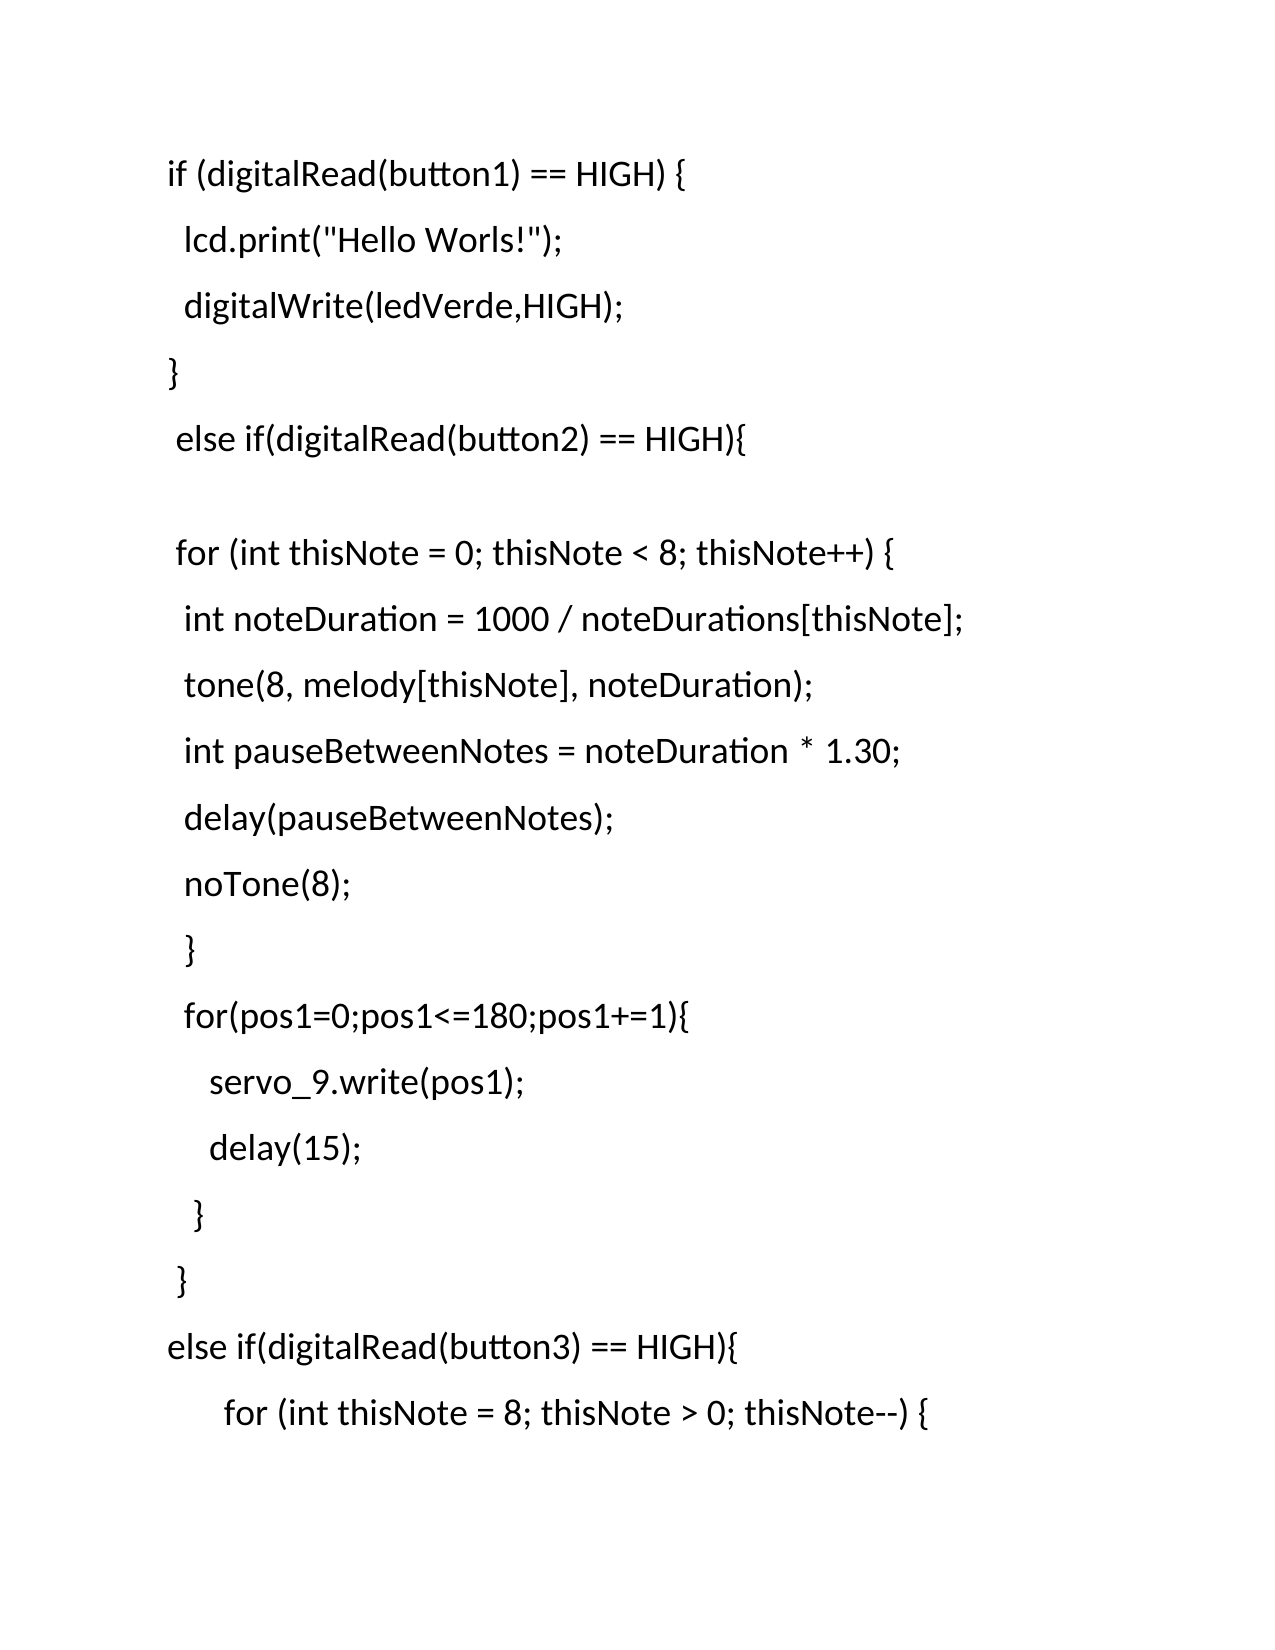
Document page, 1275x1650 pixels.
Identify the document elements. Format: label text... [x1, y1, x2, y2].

text else if(digitalRead(button3) == HIGH){ [150, 1323, 1125, 1369]
text } [150, 1257, 1125, 1302]
text delay(15); [150, 1124, 1125, 1170]
text tone(8, melody[thisNote], noteDuration); [150, 661, 1125, 707]
text for(pos1=0;pos1<=180;pos1+=1){ [150, 992, 1125, 1038]
text noTone(8); [150, 860, 1125, 906]
text } [150, 348, 1125, 394]
text } [150, 1191, 1125, 1236]
text delay(pauseBetweenNotes); [150, 794, 1125, 839]
text if (digitalRead(button1) == HIGH) { [150, 150, 1125, 196]
text servo_9.write(pos1); [150, 1058, 1125, 1104]
text lcd.print("Hello Worls!"); [150, 216, 1125, 262]
text int noteDuration = 1000 / noteDurations[thisNote]; [150, 595, 1125, 641]
text for (int thisNote = 8; thisNote > 0; thisNote--) { [150, 1389, 1125, 1435]
text } [150, 926, 1125, 972]
text int pauseBetweenNotes = noteDuration * 1.30; [150, 727, 1125, 773]
text for (int thisNote = 0; thisNote < 8; thisNote++) { [150, 529, 1125, 575]
text else if(digitalRead(button2) == HIGH){ [150, 414, 1125, 460]
text digitalWrite(ledVerde,HIGH); [150, 282, 1125, 328]
